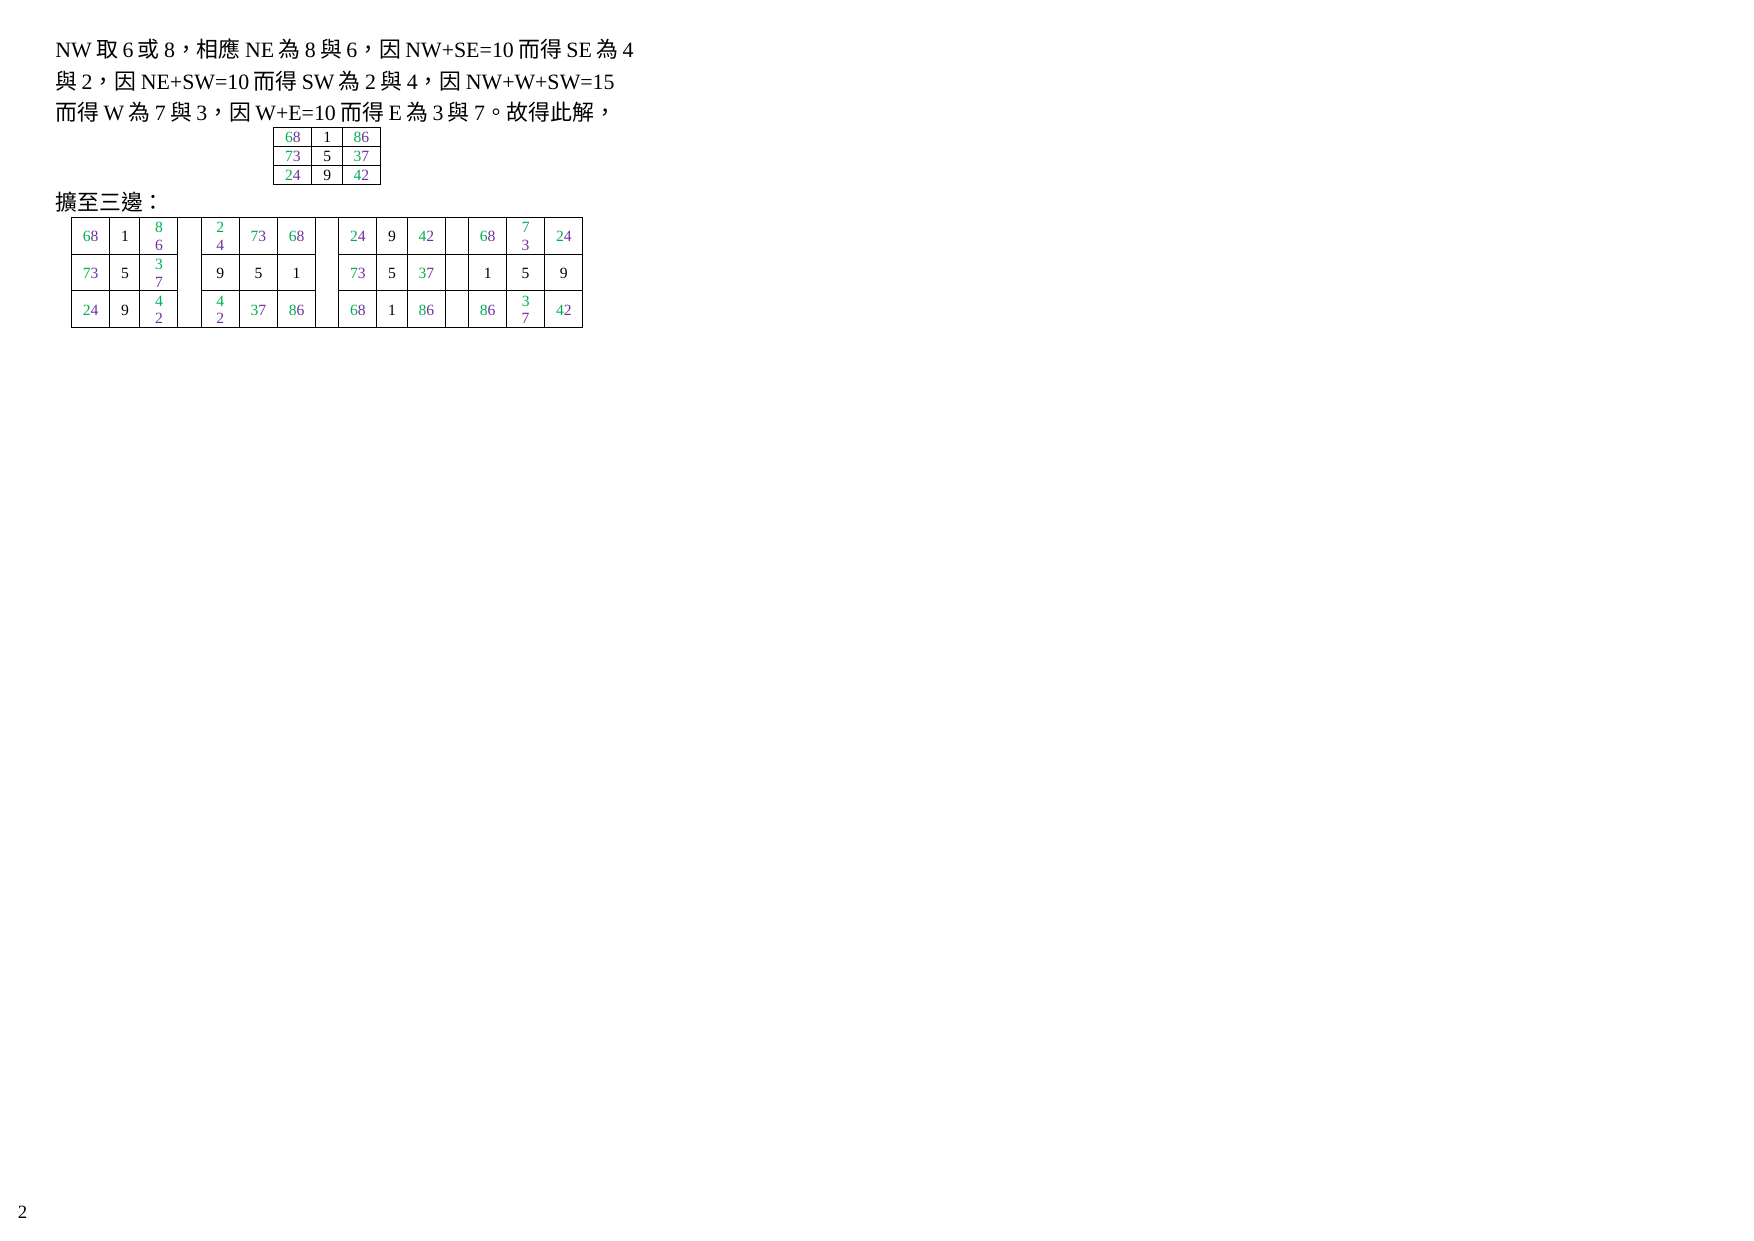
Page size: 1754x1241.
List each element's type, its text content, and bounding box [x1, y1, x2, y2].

list 擴至三邊： [55, 185, 636, 217]
table_header 73 [507, 218, 544, 253]
table_header 73 [240, 218, 277, 253]
table_cell 9 [110, 291, 139, 327]
table_header 24 [339, 218, 376, 253]
table_header [178, 218, 201, 327]
table_header 68 [278, 218, 315, 253]
table_cell 37 [408, 255, 445, 290]
table_cell 5 [240, 255, 277, 290]
table_cell 73 [72, 255, 109, 290]
table_header 1 [312, 128, 342, 146]
table_cell 1 [278, 255, 315, 290]
table_cell 68 [339, 291, 376, 327]
table_cell 73 [339, 255, 376, 290]
table_cell 9 [202, 255, 239, 290]
table_cell 9 [312, 166, 342, 184]
table_header 68 [72, 218, 109, 253]
table_cell 9 [545, 255, 582, 290]
list NW取6或8，相應NE為8與6，因NW+SE=10而得SE為4與2，因NE+SW=10而得SW為2與4，因NW+W+SW=15而得W為7與3，因W+E=10而得E為3與7。故得此解， [55, 32, 636, 127]
table_cell 1 [469, 255, 506, 290]
table_cell [446, 255, 468, 290]
table_cell 42 [202, 291, 239, 327]
table_cell 86 [408, 291, 445, 327]
table_header 9 [377, 218, 407, 253]
table_cell 24 [274, 166, 311, 184]
table_cell 5 [507, 255, 544, 290]
table_cell 5 [377, 255, 407, 290]
table_header 68 [469, 218, 506, 253]
table_header 24 [545, 218, 582, 253]
table_header 86 [343, 128, 380, 146]
table_cell 42 [545, 291, 582, 327]
table_header 42 [408, 218, 445, 253]
table_cell 37 [240, 291, 277, 327]
table_cell 86 [278, 291, 315, 327]
table_cell [446, 291, 468, 327]
table_header 68 [274, 128, 311, 146]
table_cell 5 [312, 147, 342, 165]
table_header 1 [110, 218, 139, 253]
table_cell 73 [274, 147, 311, 165]
table_header 86 [140, 218, 177, 253]
table_header [316, 218, 338, 327]
table_cell 37 [140, 255, 177, 290]
table_cell 5 [110, 255, 139, 290]
table_header [446, 218, 468, 253]
table_header 24 [202, 218, 239, 253]
table_cell 24 [72, 291, 109, 327]
table_cell 86 [469, 291, 506, 327]
table_cell 42 [343, 166, 380, 184]
table_cell 37 [343, 147, 380, 165]
table_cell 1 [377, 291, 407, 327]
table_cell 42 [140, 291, 177, 327]
table_cell 37 [507, 291, 544, 327]
